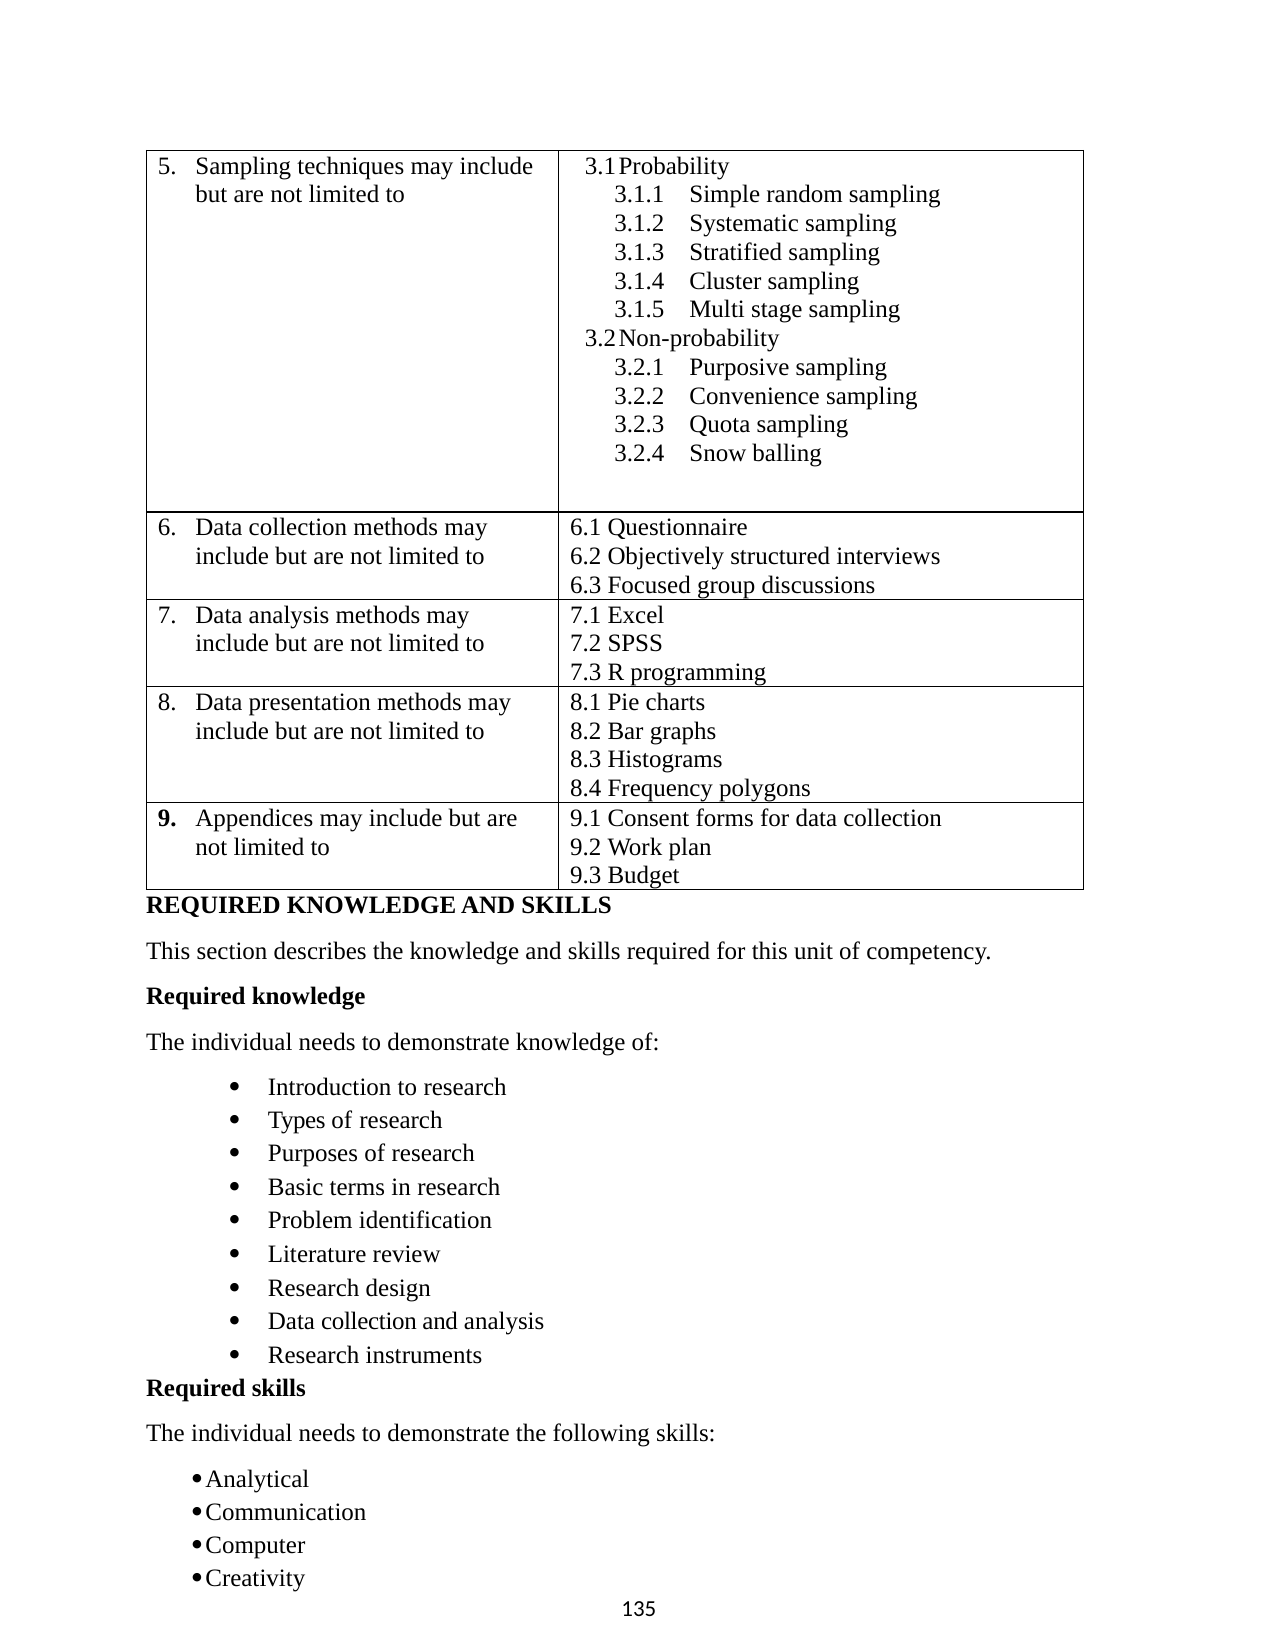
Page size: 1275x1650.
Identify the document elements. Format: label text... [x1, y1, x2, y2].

table_cell Data presentation methods may include but are not limited to [147, 687, 558, 802]
text The individual needs to demonstrate knowledge of: [146, 1027, 1131, 1056]
list Creativity [193, 1563, 1131, 1592]
list Research instruments [230, 1340, 1131, 1368]
table_cell Sampling techniques may include but are not limited to [147, 151, 558, 511]
list Research design [230, 1273, 1131, 1301]
list Analytical [193, 1464, 1131, 1493]
text Required knowledge [146, 981, 1131, 1010]
table_cell Pie charts Bar graphs Histograms Frequency polygons [559, 687, 1083, 802]
list Literature review [230, 1239, 1131, 1268]
text The individual needs to demonstrate the following skills: [146, 1418, 1131, 1447]
list Communication [193, 1497, 1131, 1526]
text This section describes the knowledge and skills required for this unit of competency. [146, 936, 1131, 965]
list Basic terms in research [230, 1172, 1131, 1201]
text REQUIRED KNOWLEDGE AND SKILLS [146, 890, 1131, 919]
list Introduction to research [230, 1072, 1131, 1101]
table_cell Questionnaire Objectively structured interviews Focused group discussions [559, 513, 1083, 599]
list Purposes of research [230, 1138, 1131, 1167]
list Computer [193, 1530, 1131, 1559]
table_cell Consent forms for data collection Work plan Budget [559, 803, 1083, 889]
table_cell Probability Simple random sampling Systematic sampling Stratified sampling Cluster sampling Multi stage sampling Non-probability Purposive sampling Convenience sampling Quota sampling Snow balling [559, 151, 1083, 511]
list Problem identification [230, 1206, 1131, 1234]
table_cell Data analysis methods may include but are not limited to [147, 600, 558, 686]
table_cell Excel SPSS R programming [559, 600, 1083, 686]
table_cell Data collection methods may include but are not limited to [147, 513, 558, 599]
text Required skills [146, 1373, 1131, 1402]
list Data collection and analysis [230, 1306, 1131, 1335]
table_cell Appendices may include but are not limited to [147, 803, 558, 889]
list Types of research [230, 1106, 1131, 1134]
